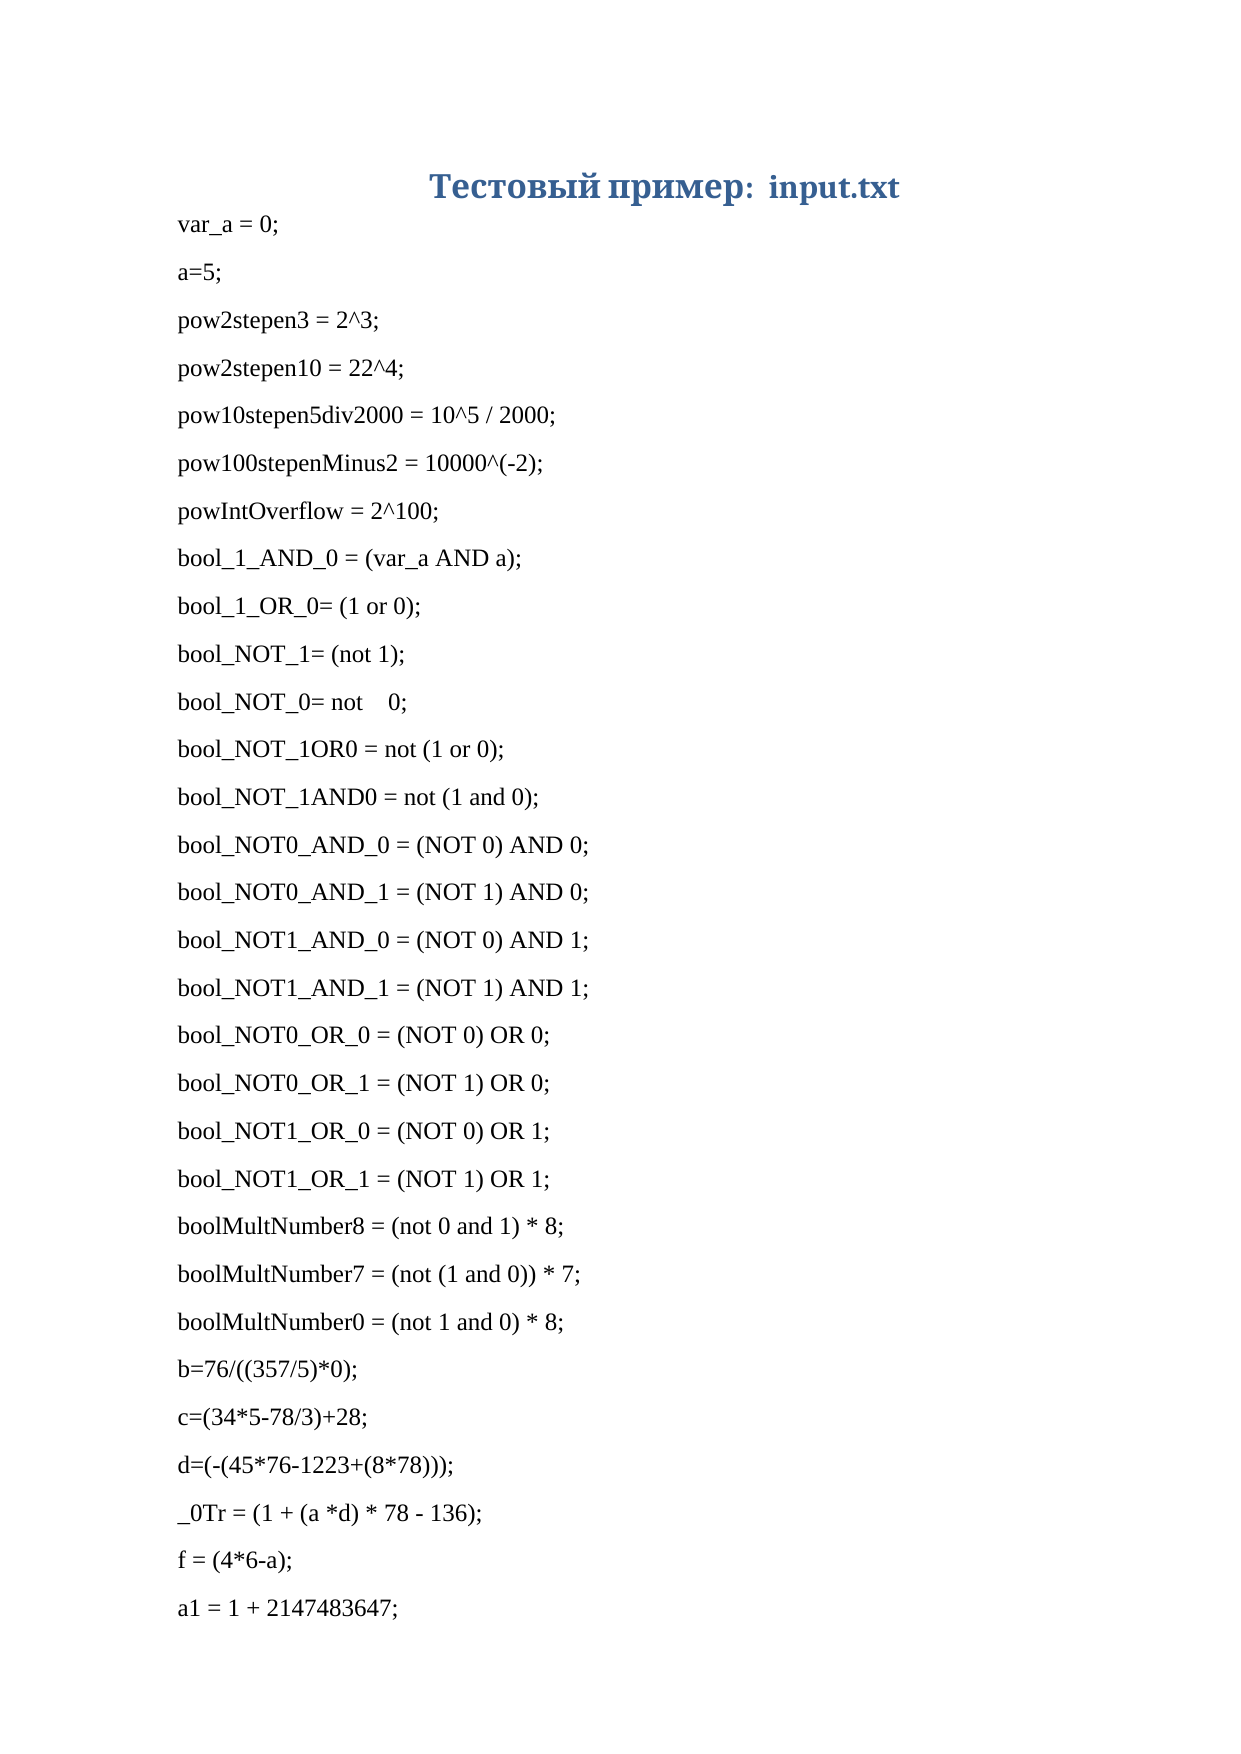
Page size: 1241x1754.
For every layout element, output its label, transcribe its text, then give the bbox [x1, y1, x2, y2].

text pow10stepen5div2000 = 10^5 / 2000; [177, 400, 1152, 429]
text bool_1_AND_0 = (var_a AND a); [177, 543, 1152, 572]
text pow100stepenMinus2 = 10000^(-2); [177, 448, 1152, 477]
text bool_NOT1_AND_0 = (NOT 0) AND 1; [177, 925, 1152, 954]
text bool_NOT1_AND_1 = (NOT 1) AND 1; [177, 973, 1152, 1002]
text pow2stepen10 = 22^4; [177, 353, 1152, 381]
text _0Tr = (1 + (a *d) * 78 - 136); [177, 1498, 1152, 1526]
text bool_NOT1_OR_1 = (NOT 1) OR 1; [177, 1164, 1152, 1192]
text boolMultNumber8 = (not 0 and 1) * 8; [177, 1211, 1152, 1240]
text boolMultNumber0 = (not 1 and 0) * 8; [177, 1307, 1152, 1336]
text a1 = 1 + 2147483647; [177, 1593, 1152, 1622]
text b=76/((357/5)*0); [177, 1354, 1152, 1383]
text bool_NOT0_OR_0 = (NOT 0) OR 0; [177, 1021, 1152, 1049]
text f = (4*6-a); [177, 1545, 1152, 1574]
text bool_NOT_1OR0 = not (1 or 0); [177, 734, 1152, 763]
text var_a = 0; [177, 209, 1152, 238]
text boolMultNumber7 = (not (1 and 0)) * 7; [177, 1259, 1152, 1288]
text bool_NOT0_OR_1 = (NOT 1) OR 0; [177, 1068, 1152, 1097]
text a=5; [177, 257, 1152, 286]
text bool_NOT_0= not 0; [177, 687, 1152, 715]
text bool_NOT_1= (not 1); [177, 639, 1152, 668]
text c=(34*5-78/3)+28; [177, 1402, 1152, 1431]
text bool_NOT_1AND0 = not (1 and 0); [177, 782, 1152, 811]
text bool_NOT0_AND_1 = (NOT 1) AND 0; [177, 877, 1152, 906]
text pow2stepen3 = 2^3; [177, 305, 1152, 334]
subtitle Тестовый пример: input.txt [177, 168, 1152, 206]
text powIntOverflow = 2^100; [177, 496, 1152, 524]
text bool_NOT0_AND_0 = (NOT 0) AND 0; [177, 830, 1152, 858]
text bool_1_OR_0= (1 or 0); [177, 591, 1152, 620]
text d=(-(45*76-1223+(8*78))); [177, 1450, 1152, 1479]
text bool_NOT1_OR_0 = (NOT 0) OR 1; [177, 1116, 1152, 1145]
